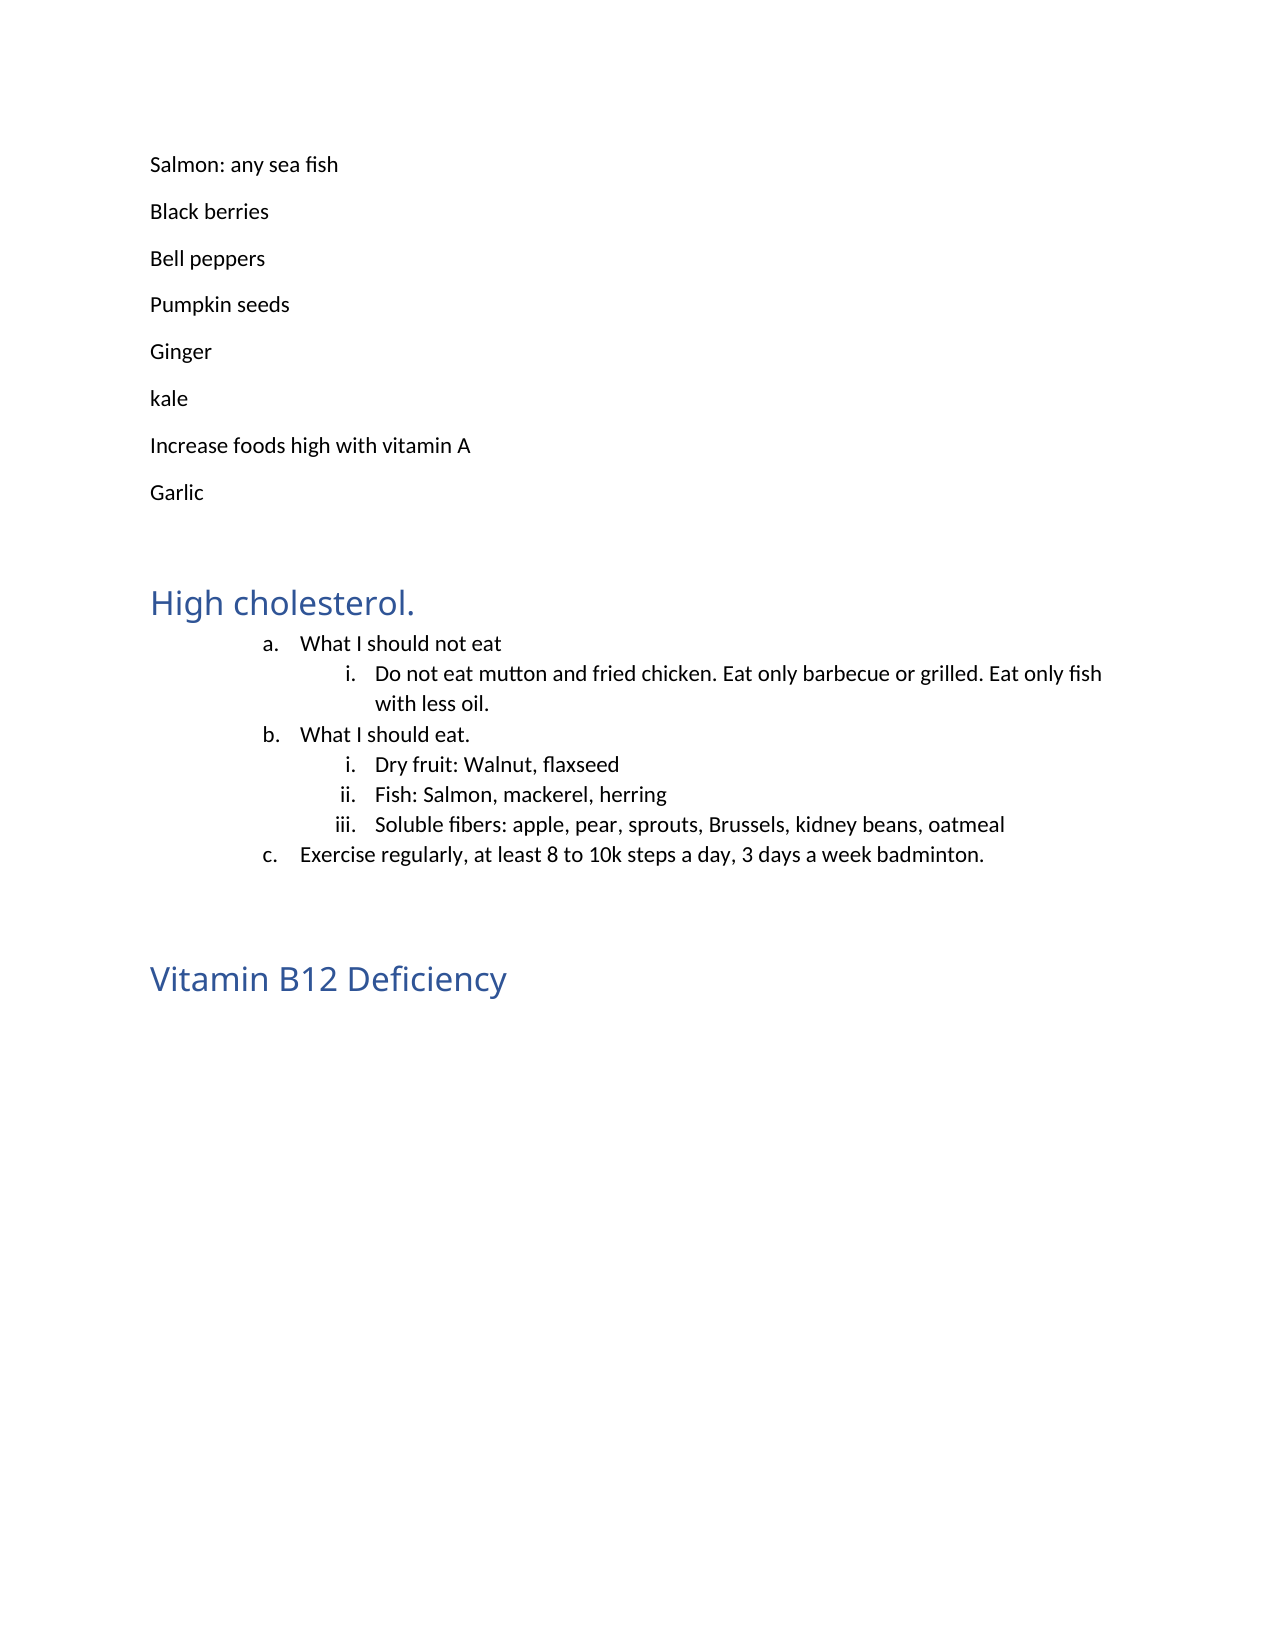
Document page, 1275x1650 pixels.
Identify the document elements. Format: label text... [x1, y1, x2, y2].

subtitle Vitamin B12 Deficiency [150, 956, 1125, 1002]
list What I should eat. [262, 720, 1125, 748]
list Fish: Salmon, mackerel, herring [356, 780, 1125, 808]
text kale [150, 384, 1125, 412]
text Black berries [150, 197, 1125, 225]
list Do not eat mutton and fried chicken. Eat only barbecue or grilled. Eat only fish with less oil. [356, 659, 1125, 718]
list Soluble fibers: apple, pear, sprouts, Brussels, kidney beans, oatmeal [356, 810, 1125, 838]
text Bell peppers [150, 244, 1125, 272]
list Dry fruit: Walnut, flaxseed [356, 750, 1125, 778]
text Garlic [150, 478, 1125, 506]
list What I should not eat [262, 629, 1125, 657]
text Salmon: any sea fish [150, 150, 1125, 178]
list Exercise regularly, at least 8 to 10k steps a day, 3 days a week badminton. [262, 841, 1125, 869]
subtitle High cholesterol. [150, 580, 1125, 626]
text Ginger [150, 337, 1125, 366]
text Pumpkin seeds [150, 291, 1125, 319]
text Increase foods high with vitamin A [150, 431, 1125, 459]
